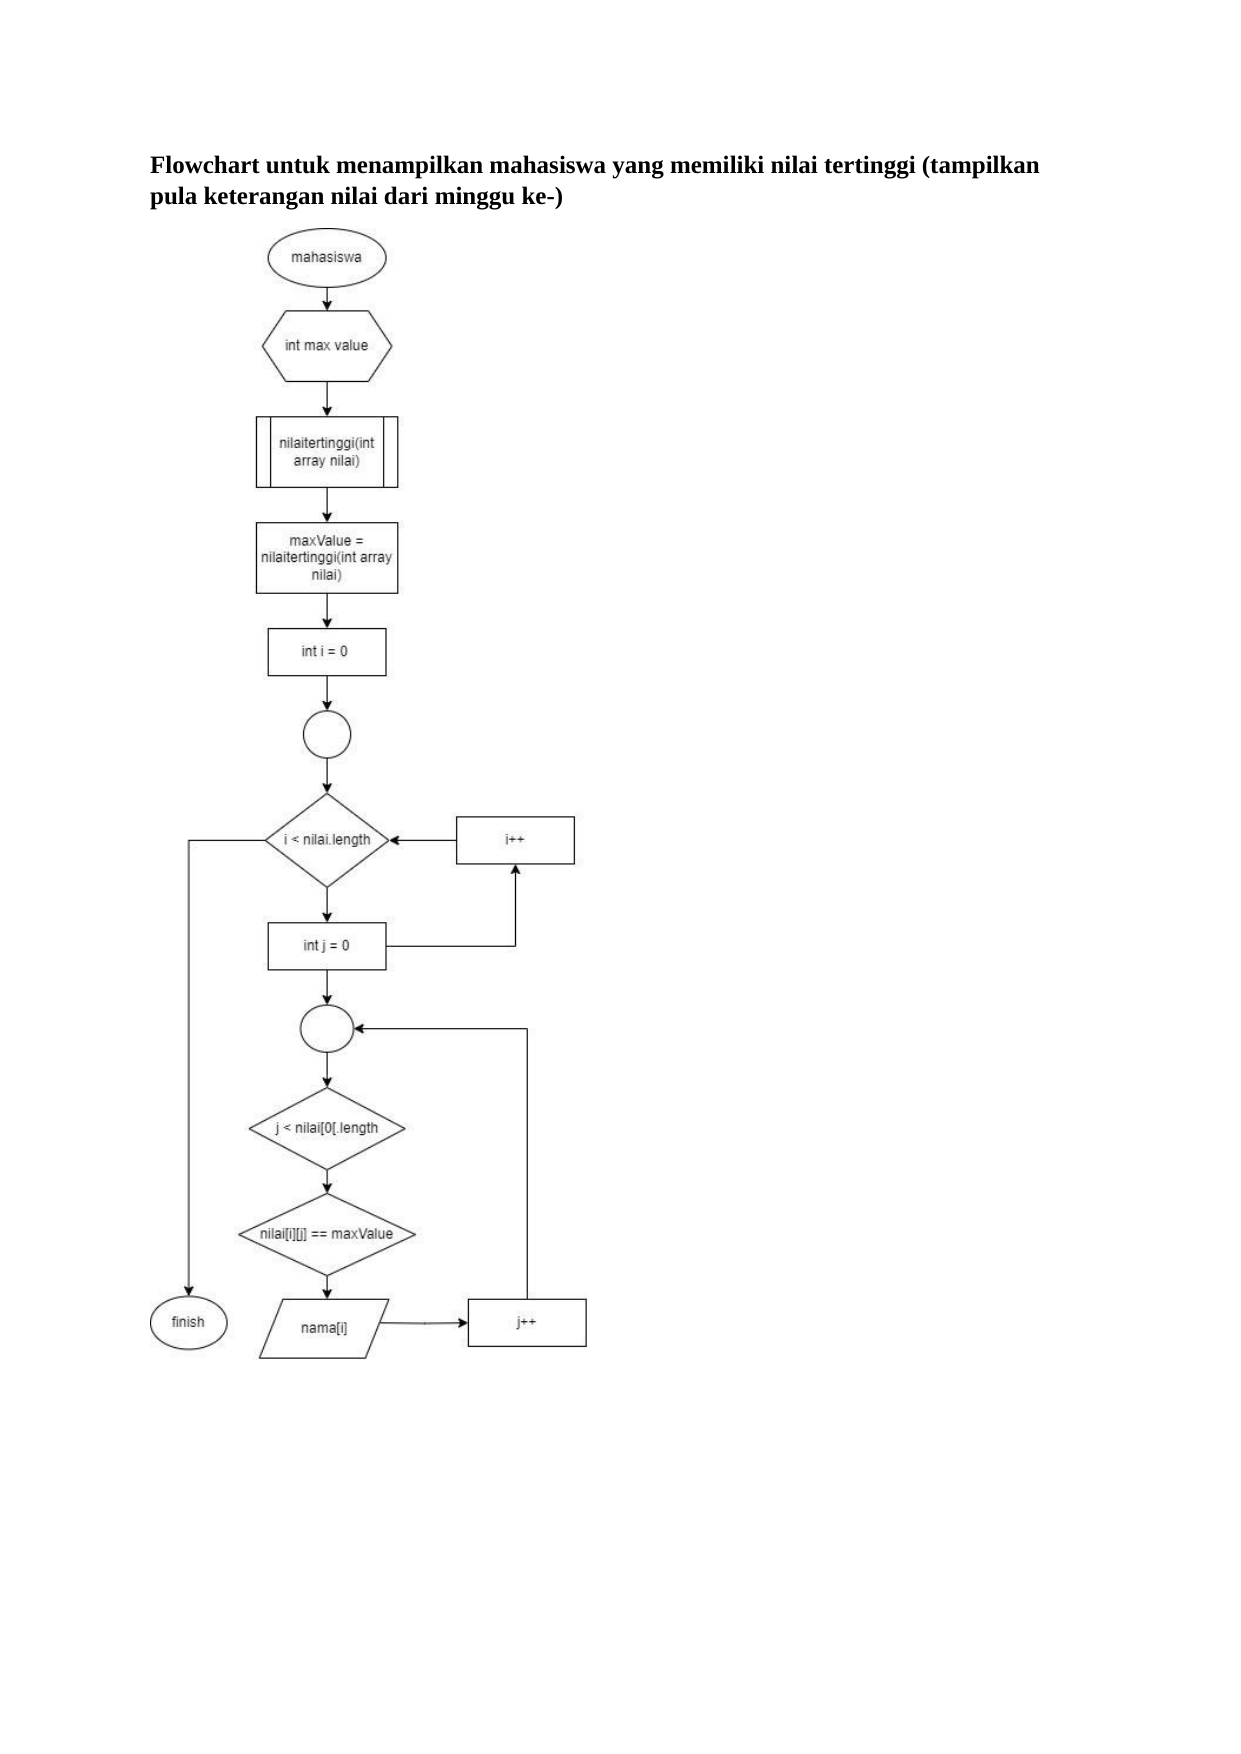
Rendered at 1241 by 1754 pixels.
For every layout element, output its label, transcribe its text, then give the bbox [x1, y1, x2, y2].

text Flowchart untuk menampilkan mahasiswa yang memiliki nilai tertinggi (tampilkan pula keterangan nilai dari minggu ke-) [150, 150, 1090, 210]
picture [150, 228, 588, 1360]
